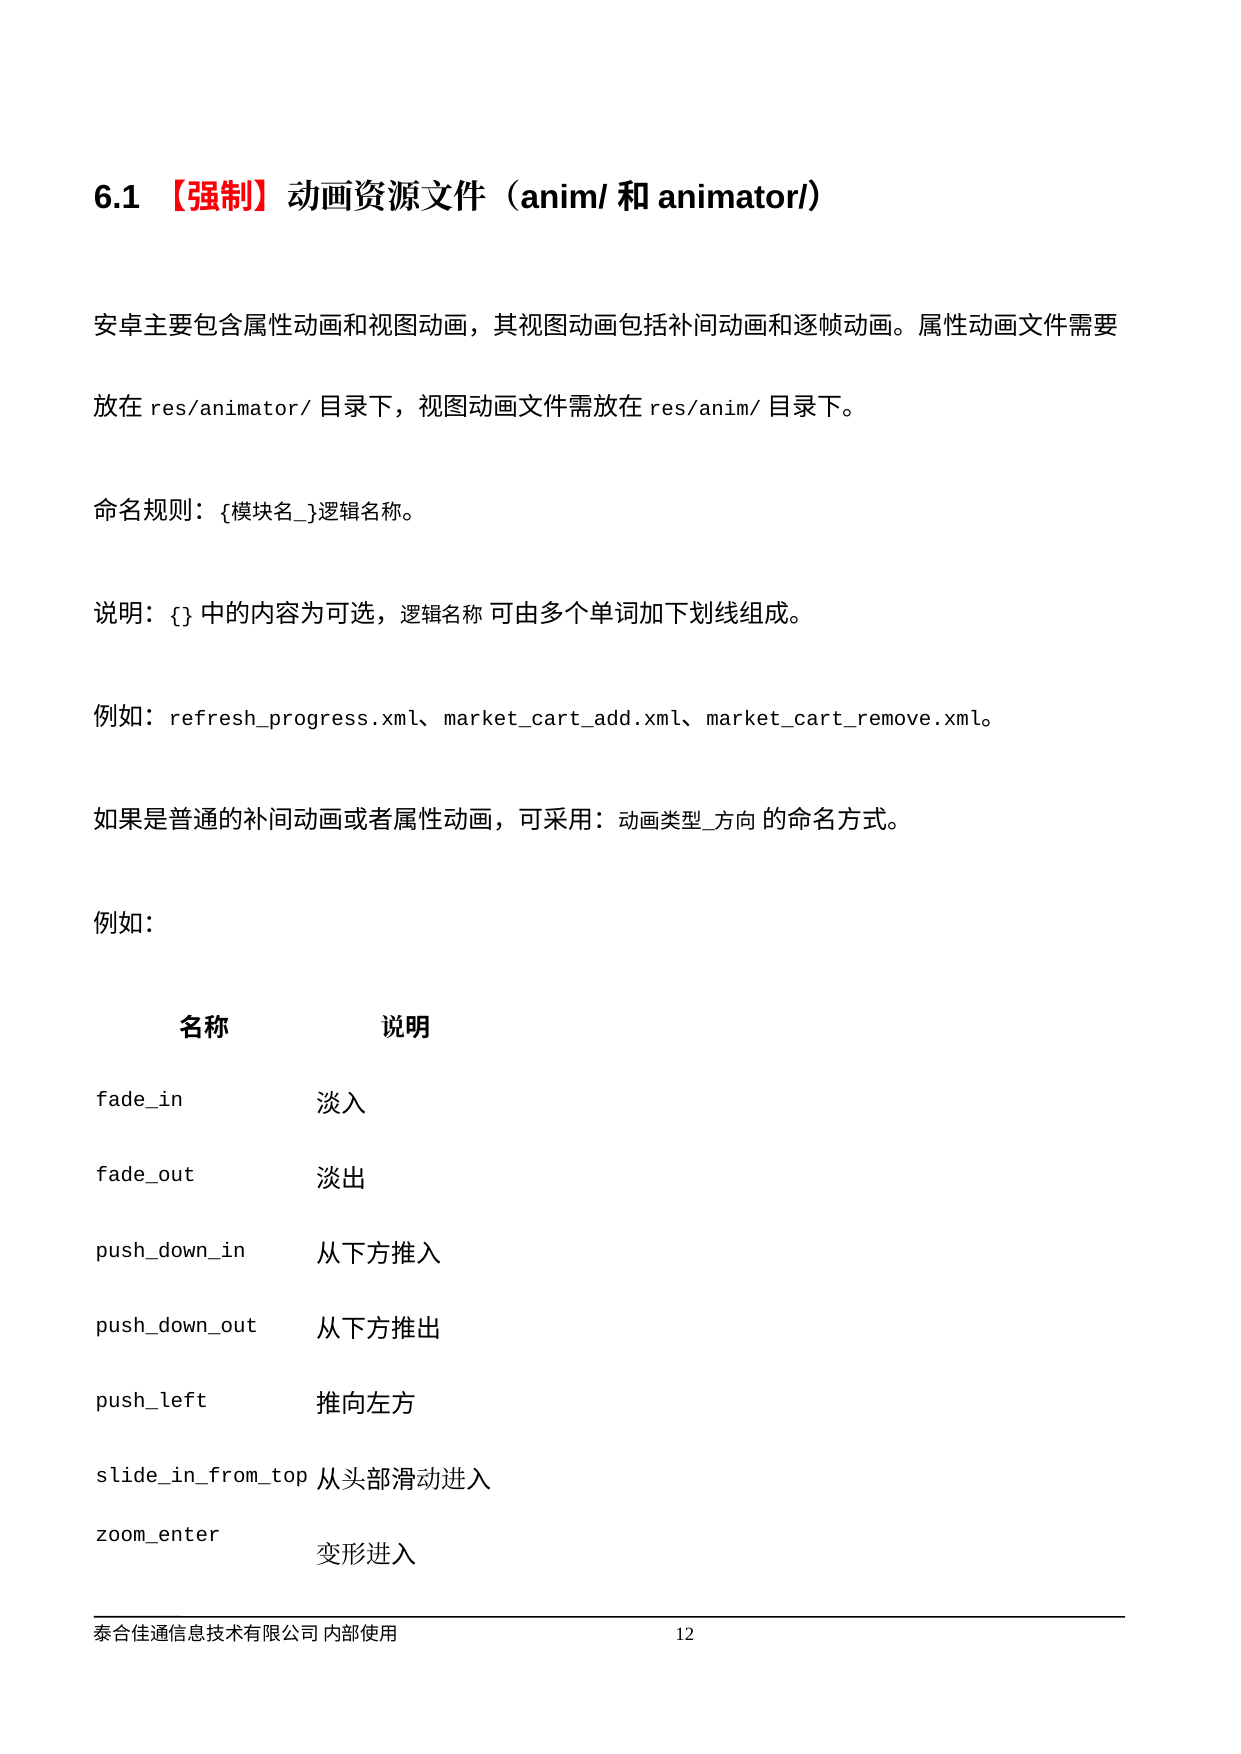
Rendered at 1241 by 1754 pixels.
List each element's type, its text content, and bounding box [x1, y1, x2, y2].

table_cell push_left [94, 1368, 314, 1443]
text 例如：refresh_progress.xml、market_cart_add.xml、market_cart_remove.xml。 [94, 682, 1125, 747]
table_cell fade_out [94, 1142, 314, 1217]
text 例如： [94, 889, 1125, 954]
table_cell 从下方推入 [314, 1218, 497, 1293]
table_cell 推向左方 [314, 1368, 497, 1443]
table_cell 淡出 [314, 1142, 497, 1217]
table_cell 从头部滑动进入 [314, 1443, 497, 1518]
table_cell fade_in [94, 1067, 314, 1142]
table_header 名称 [94, 992, 314, 1067]
text 命名规则：{模块名_}逻辑名称。 [94, 476, 1125, 541]
table_cell 淡入 [314, 1067, 497, 1142]
table_cell zoom_enter [94, 1518, 314, 1586]
table_cell slide_in_from_top [94, 1443, 314, 1518]
text 如果是普通的补间动画或者属性动画，可采用：动画类型_方向 的命名方式。 [94, 785, 1125, 850]
table_cell push_down_in [94, 1218, 314, 1293]
table_cell 变形进入 [314, 1518, 497, 1586]
text 安卓主要包含属性动画和视图动画，其视图动画包括补间动画和逐帧动画。属性动画文件需要放在 res/animator/ 目录下，视图动画文件需放在 res/anim/ 目录下。 [94, 291, 1125, 437]
text 说明：{} 中的内容为可选，逻辑名称 可由多个单词加下划线组成。 [94, 579, 1125, 644]
table_header 说明 [314, 992, 497, 1067]
table_cell 从下方推出 [314, 1293, 497, 1368]
table_cell push_down_out [94, 1293, 314, 1368]
subtitle 【强制】动画资源文件（anim/ 和 animator/） [94, 162, 1125, 227]
